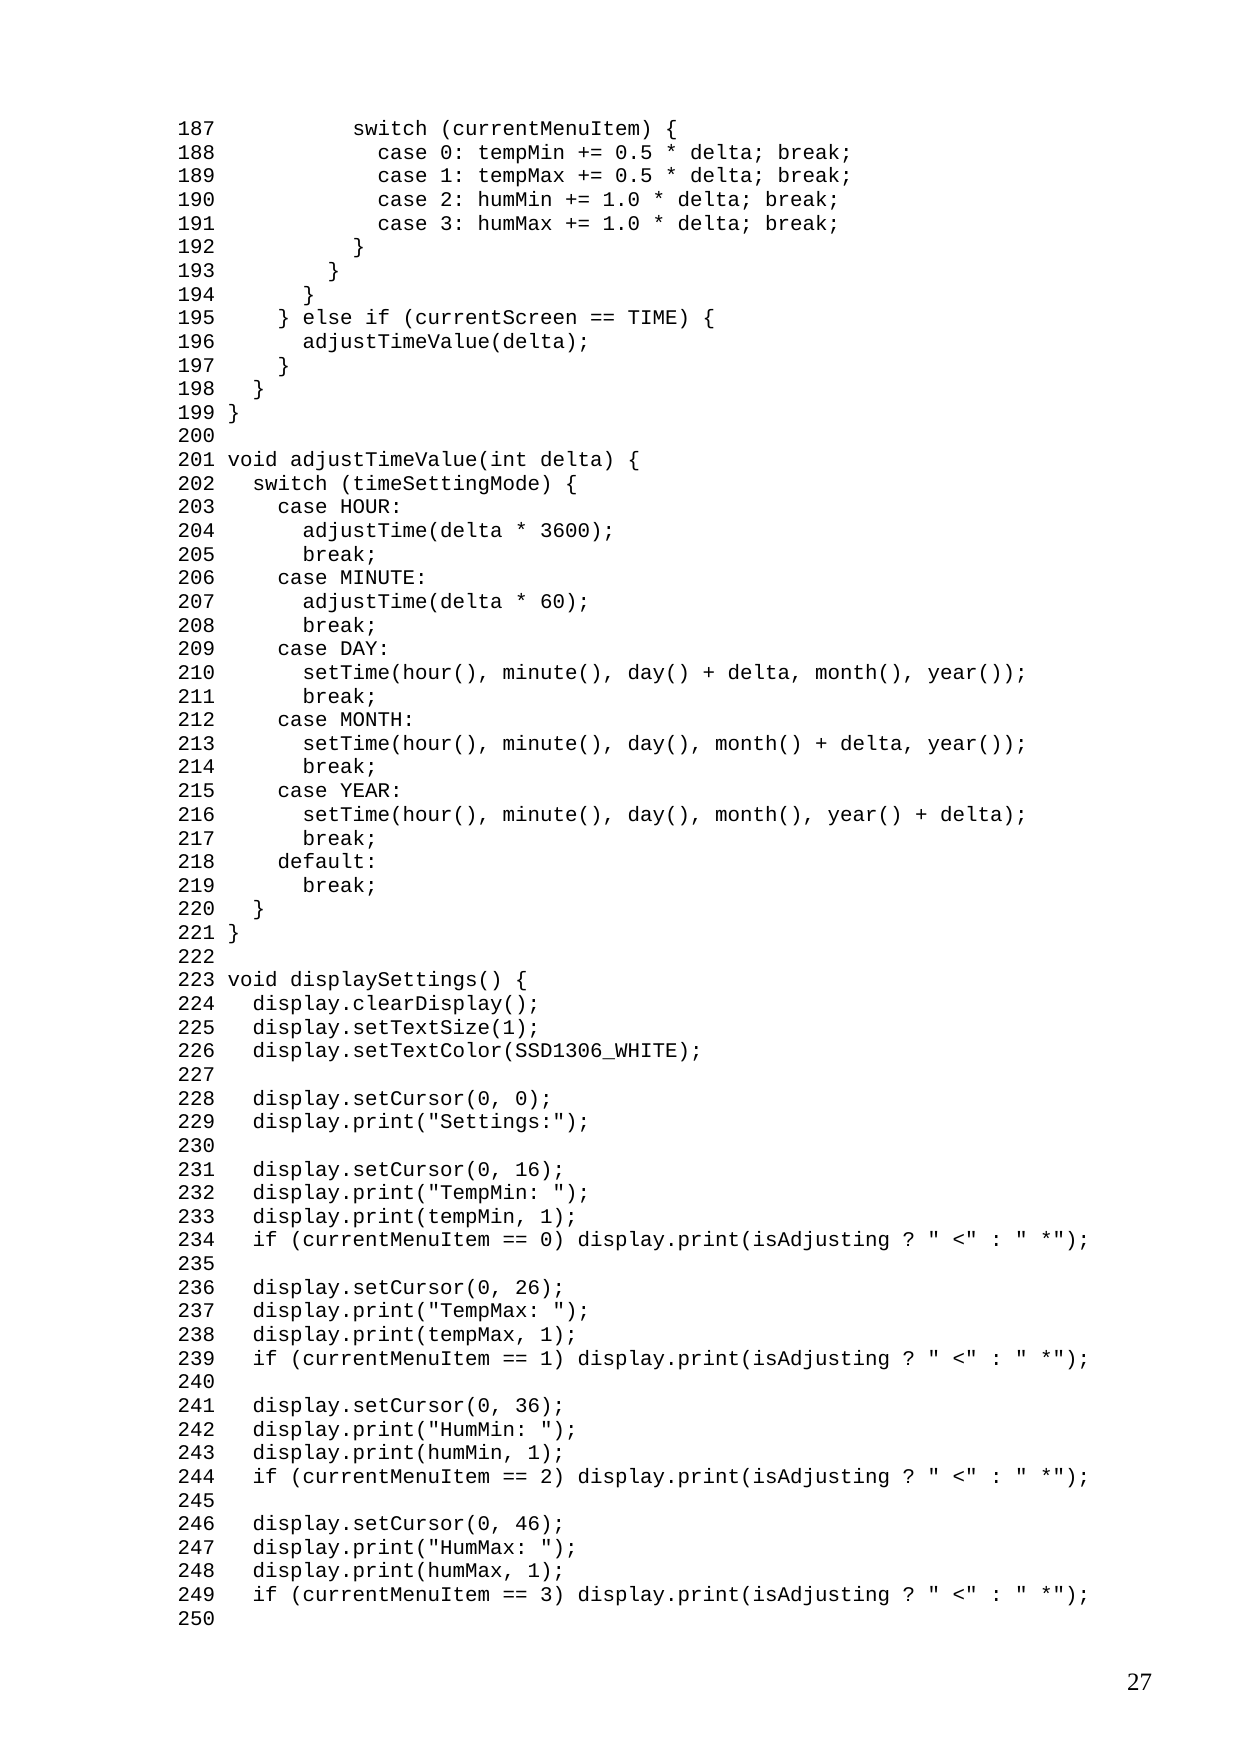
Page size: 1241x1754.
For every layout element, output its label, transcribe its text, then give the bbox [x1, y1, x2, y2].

text 188 case 0: tempMin += 0.5 * delta; break; [177, 142, 1152, 165]
text 211 break; [177, 686, 1152, 709]
text 204 adjustTime(delta * 3600); [177, 520, 1152, 544]
text 201 void adjustTimeValue(int delta) { [177, 449, 1152, 473]
text 227 [177, 1064, 1152, 1088]
text 249 if (currentMenuItem == 3) display.print(isAdjusting ? " <" : " *"); [177, 1584, 1152, 1608]
text 245 [177, 1489, 1152, 1513]
text 190 case 2: humMin += 1.0 * delta; break; [177, 189, 1152, 213]
text 199 } [177, 402, 1152, 426]
text 192 } [177, 236, 1152, 260]
text 244 if (currentMenuItem == 2) display.print(isAdjusting ? " <" : " *"); [177, 1466, 1152, 1489]
text 209 case DAY: [177, 638, 1152, 662]
text 200 [177, 426, 1152, 449]
text 218 default: [177, 851, 1152, 875]
text 207 adjustTime(delta * 60); [177, 591, 1152, 615]
text 237 display.print("TempMax: "); [177, 1300, 1152, 1324]
text 195 } else if (currentScreen == TIME) { [177, 307, 1152, 331]
text 228 display.setCursor(0, 0); [177, 1088, 1152, 1111]
text 223 void displaySettings() { [177, 969, 1152, 993]
text 216 setTime(hour(), minute(), day(), month(), year() + delta); [177, 804, 1152, 827]
text 191 case 3: humMax += 1.0 * delta; break; [177, 213, 1152, 236]
text 213 setTime(hour(), minute(), day(), month() + delta, year()); [177, 733, 1152, 757]
text 189 case 1: tempMax += 0.5 * delta; break; [177, 165, 1152, 189]
text 225 display.setTextSize(1); [177, 1017, 1152, 1040]
text 248 display.print(humMax, 1); [177, 1561, 1152, 1584]
text 202 switch (timeSettingMode) { [177, 473, 1152, 496]
text 232 display.print("TempMin: "); [177, 1182, 1152, 1206]
text 197 } [177, 354, 1152, 378]
text 230 [177, 1135, 1152, 1158]
text 242 display.print("HumMin: "); [177, 1419, 1152, 1442]
text 235 [177, 1253, 1152, 1277]
text 222 [177, 946, 1152, 969]
text 198 } [177, 378, 1152, 402]
text 226 display.setTextColor(SSD1306_WHITE); [177, 1040, 1152, 1064]
text 229 display.print("Settings:"); [177, 1111, 1152, 1135]
text 250 [177, 1608, 1152, 1631]
text 212 case MONTH: [177, 709, 1152, 733]
text 231 display.setCursor(0, 16); [177, 1158, 1152, 1182]
text 193 } [177, 260, 1152, 284]
text 241 display.setCursor(0, 36); [177, 1395, 1152, 1419]
text 217 break; [177, 827, 1152, 851]
text 247 display.print("HumMax: "); [177, 1537, 1152, 1561]
text 214 break; [177, 757, 1152, 780]
text 219 break; [177, 875, 1152, 898]
text 238 display.print(tempMax, 1); [177, 1324, 1152, 1348]
text 224 display.clearDisplay(); [177, 993, 1152, 1017]
text 233 display.print(tempMin, 1); [177, 1206, 1152, 1229]
text 243 display.print(humMin, 1); [177, 1442, 1152, 1466]
text 221 } [177, 922, 1152, 946]
text 210 setTime(hour(), minute(), day() + delta, month(), year()); [177, 662, 1152, 686]
text 208 break; [177, 615, 1152, 638]
text 205 break; [177, 544, 1152, 567]
text 215 case YEAR: [177, 780, 1152, 804]
text 234 if (currentMenuItem == 0) display.print(isAdjusting ? " <" : " *"); [177, 1229, 1152, 1253]
text 206 case MINUTE: [177, 567, 1152, 591]
text 194 } [177, 284, 1152, 307]
text 220 } [177, 898, 1152, 922]
text 196 adjustTimeValue(delta); [177, 331, 1152, 354]
text 203 case HOUR: [177, 496, 1152, 520]
text 236 display.setCursor(0, 26); [177, 1277, 1152, 1300]
text 240 [177, 1371, 1152, 1395]
text 246 display.setCursor(0, 46); [177, 1513, 1152, 1537]
text 239 if (currentMenuItem == 1) display.print(isAdjusting ? " <" : " *"); [177, 1348, 1152, 1371]
text 187 switch (currentMenuItem) { [177, 118, 1152, 142]
